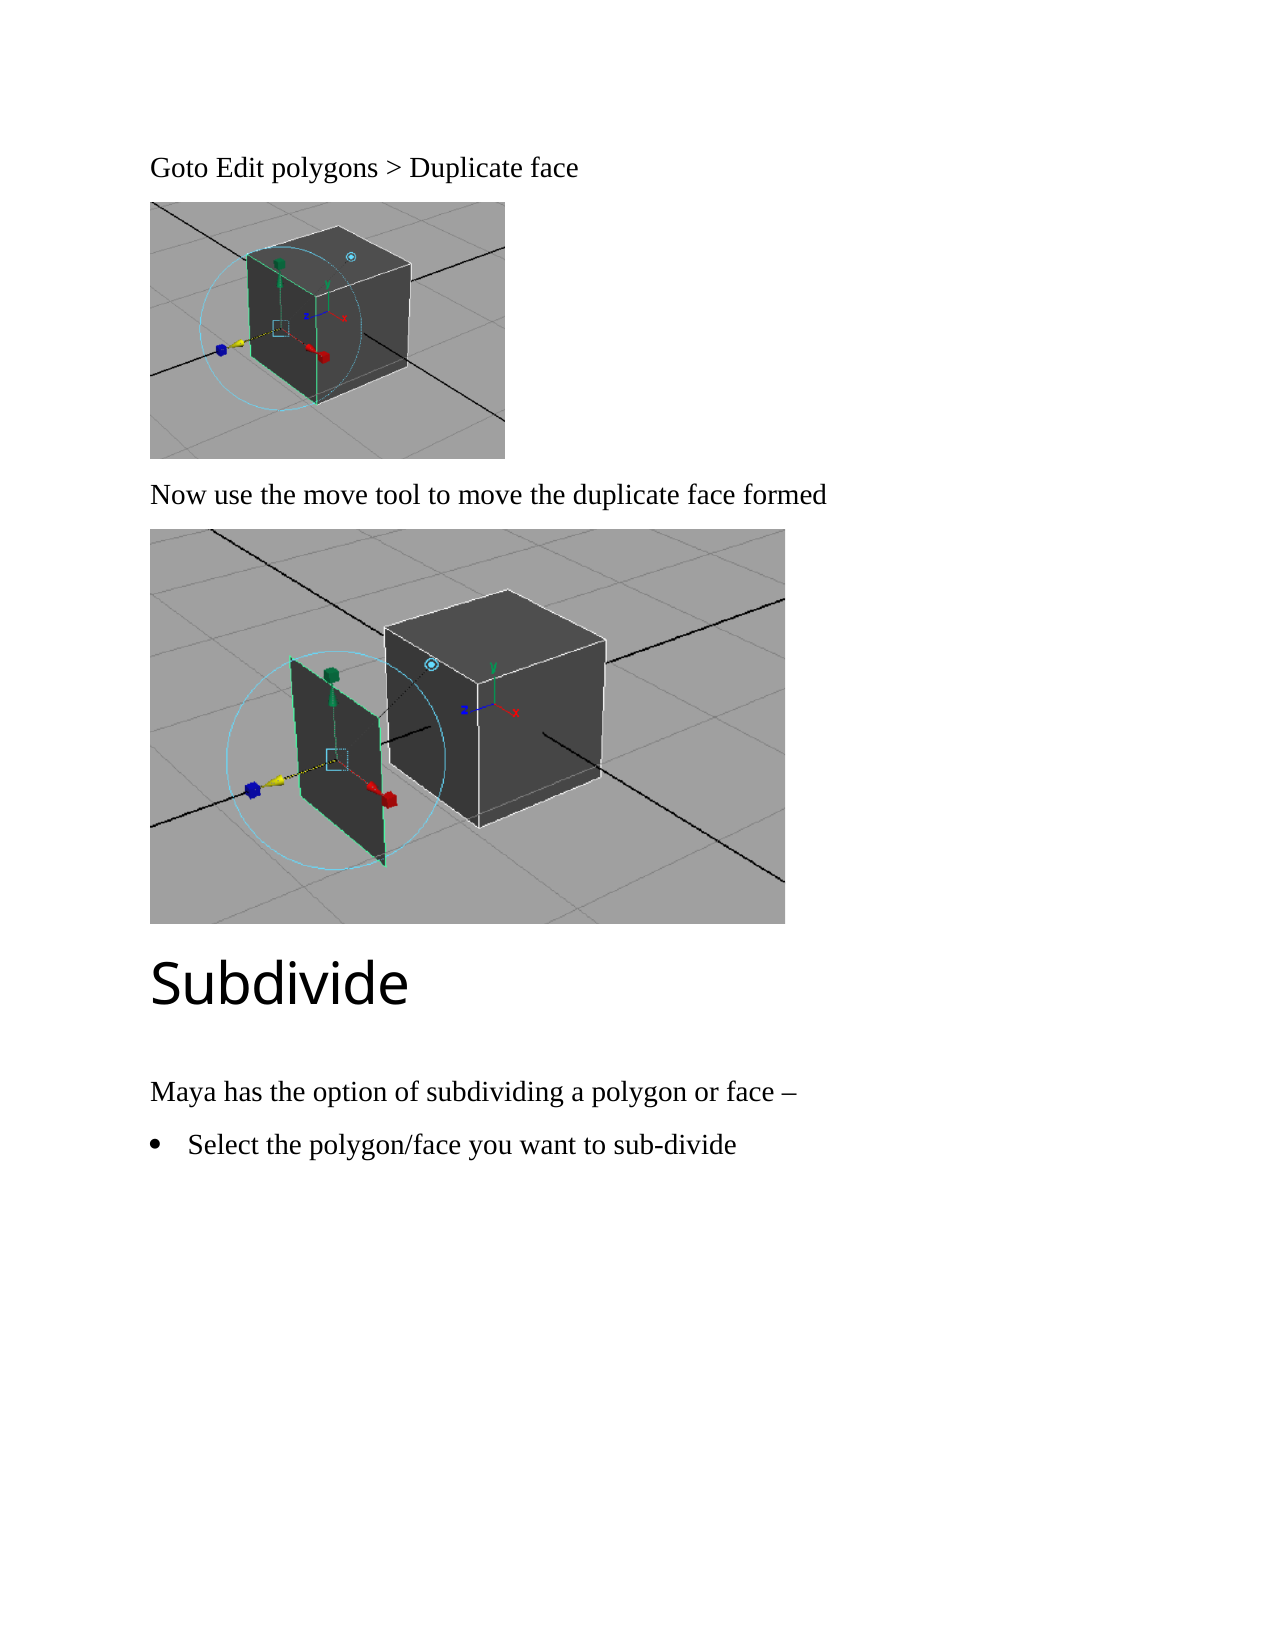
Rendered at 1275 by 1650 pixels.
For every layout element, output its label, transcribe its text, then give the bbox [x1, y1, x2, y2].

picture [150, 529, 786, 924]
list Select the polygon/face you want to sub-divide [150, 1127, 1125, 1161]
text Now use the move tool to move the duplicate face formed [150, 477, 1125, 511]
title Subdivide [150, 942, 1125, 1022]
text Maya has the option of subdividing a polygon or face – [150, 1074, 1125, 1108]
text Goto Edit polygons > Duplicate face [150, 150, 1125, 183]
picture [150, 202, 505, 459]
